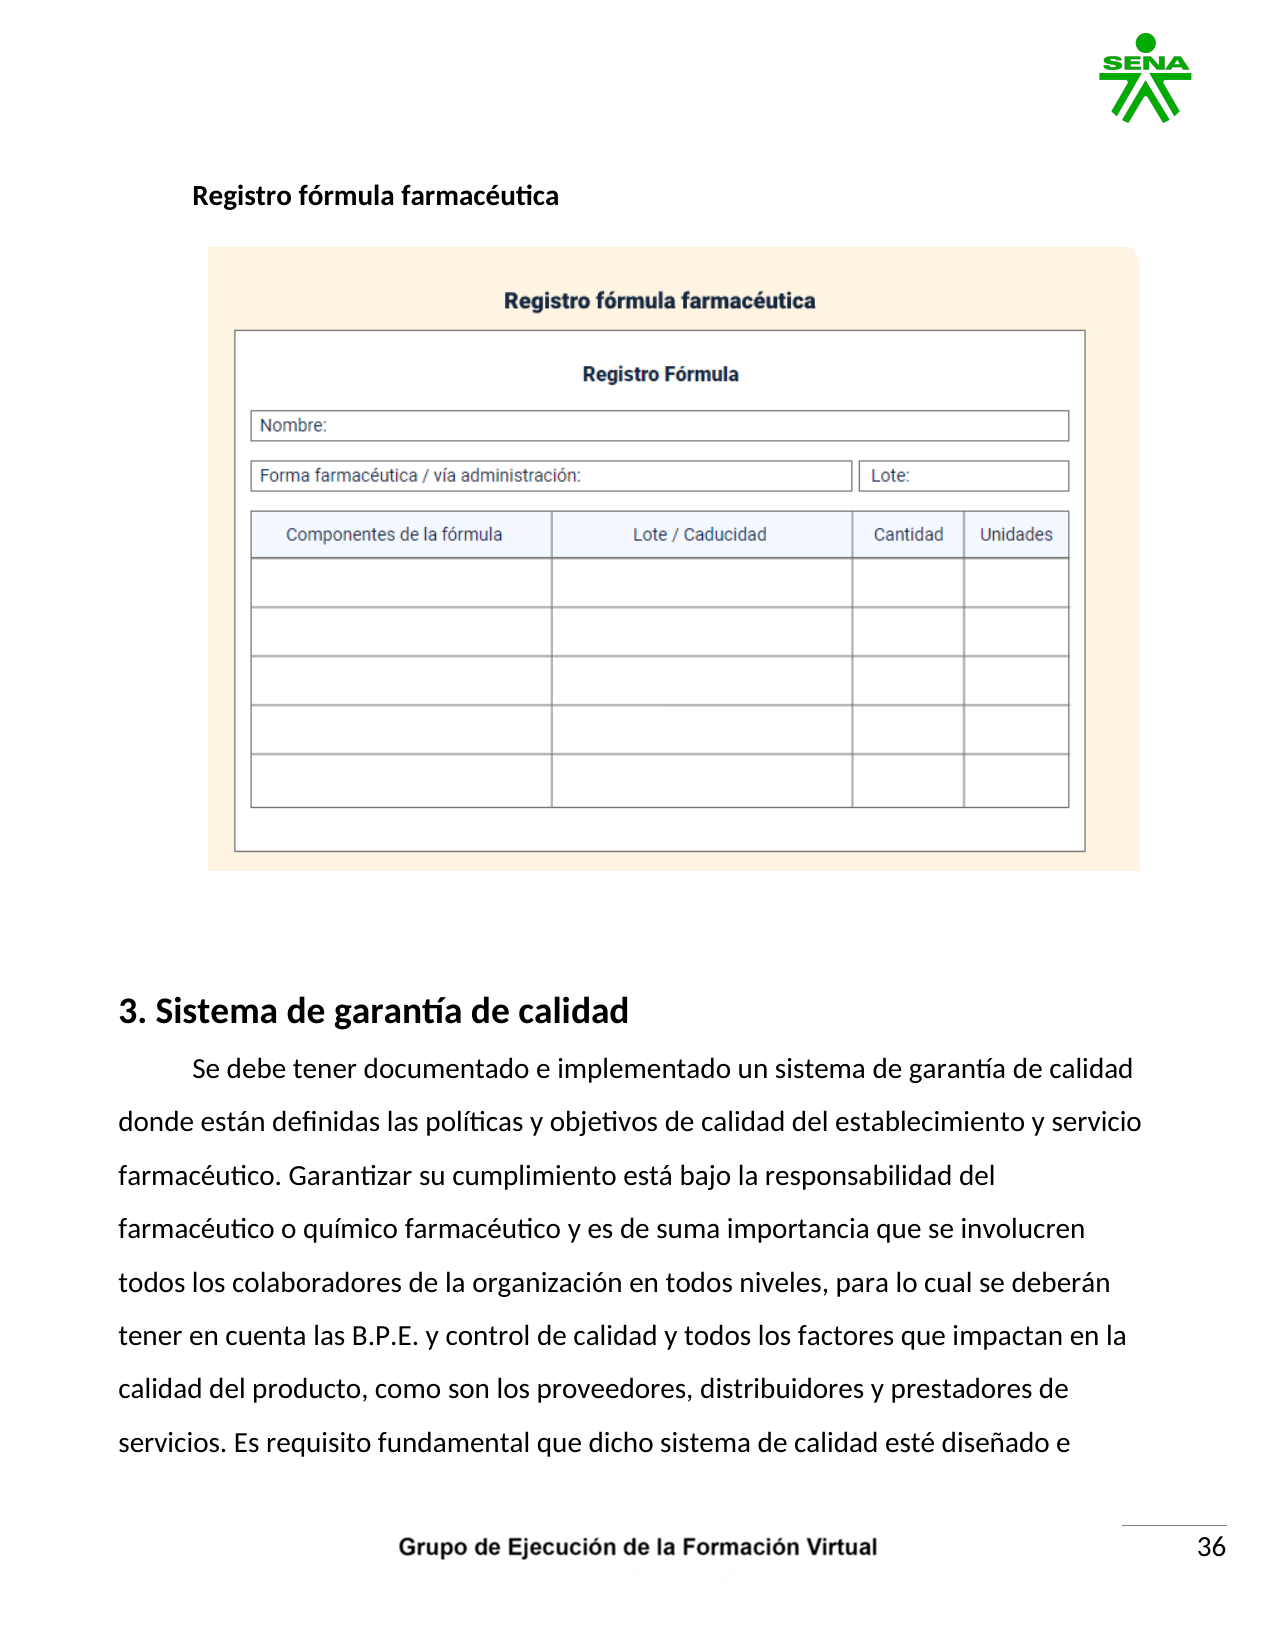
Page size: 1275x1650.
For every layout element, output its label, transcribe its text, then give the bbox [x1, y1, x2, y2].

picture [0, 1486, 1275, 1598]
picture [1099, 33, 1192, 123]
text Registro fórmula farmacéutica [118, 177, 1157, 213]
subtitle Sistema de garantía de calidad [118, 987, 1157, 1033]
picture [208, 247, 1141, 871]
